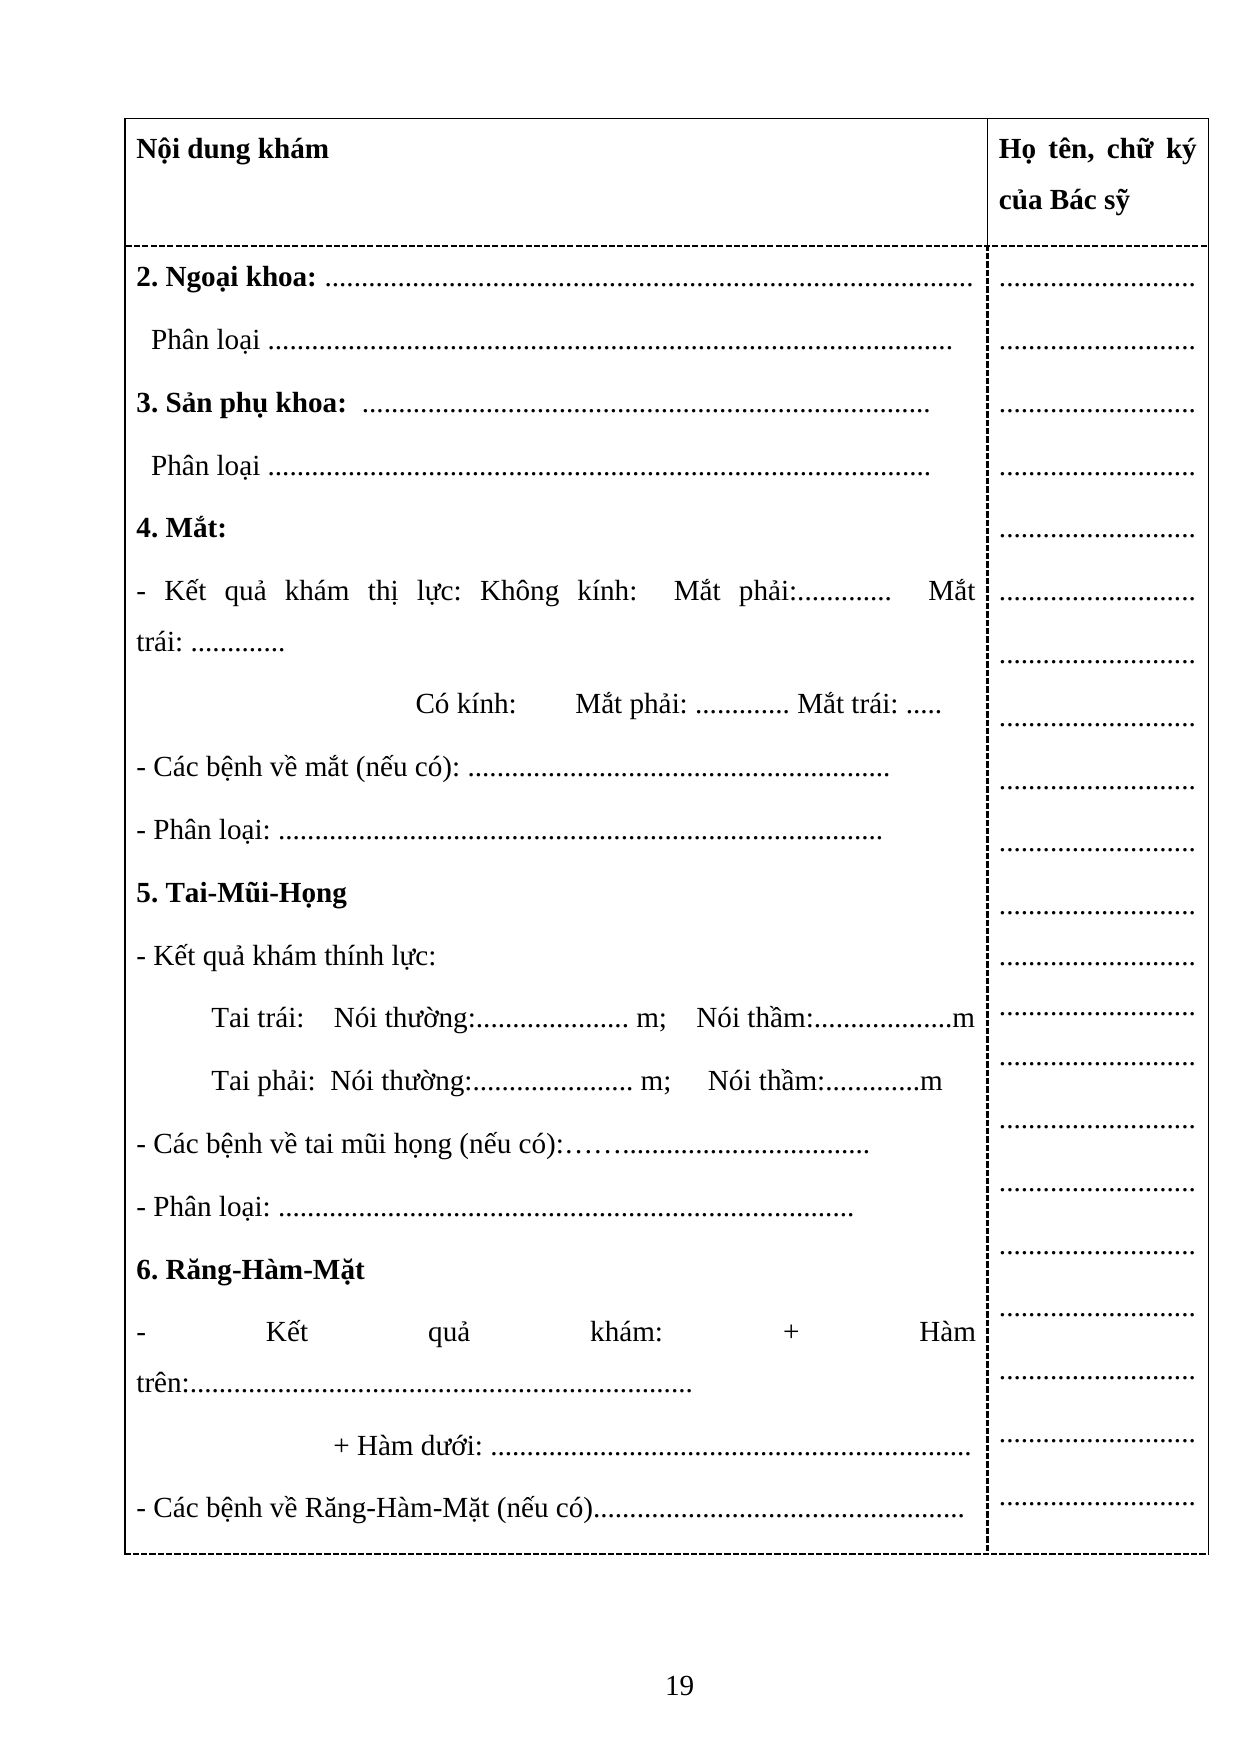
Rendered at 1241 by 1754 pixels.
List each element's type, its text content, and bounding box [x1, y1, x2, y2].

table_header Họ tên, chữ ký của Bác sỹ [988, 119, 1208, 245]
table_header Nội dung khám [126, 119, 987, 245]
